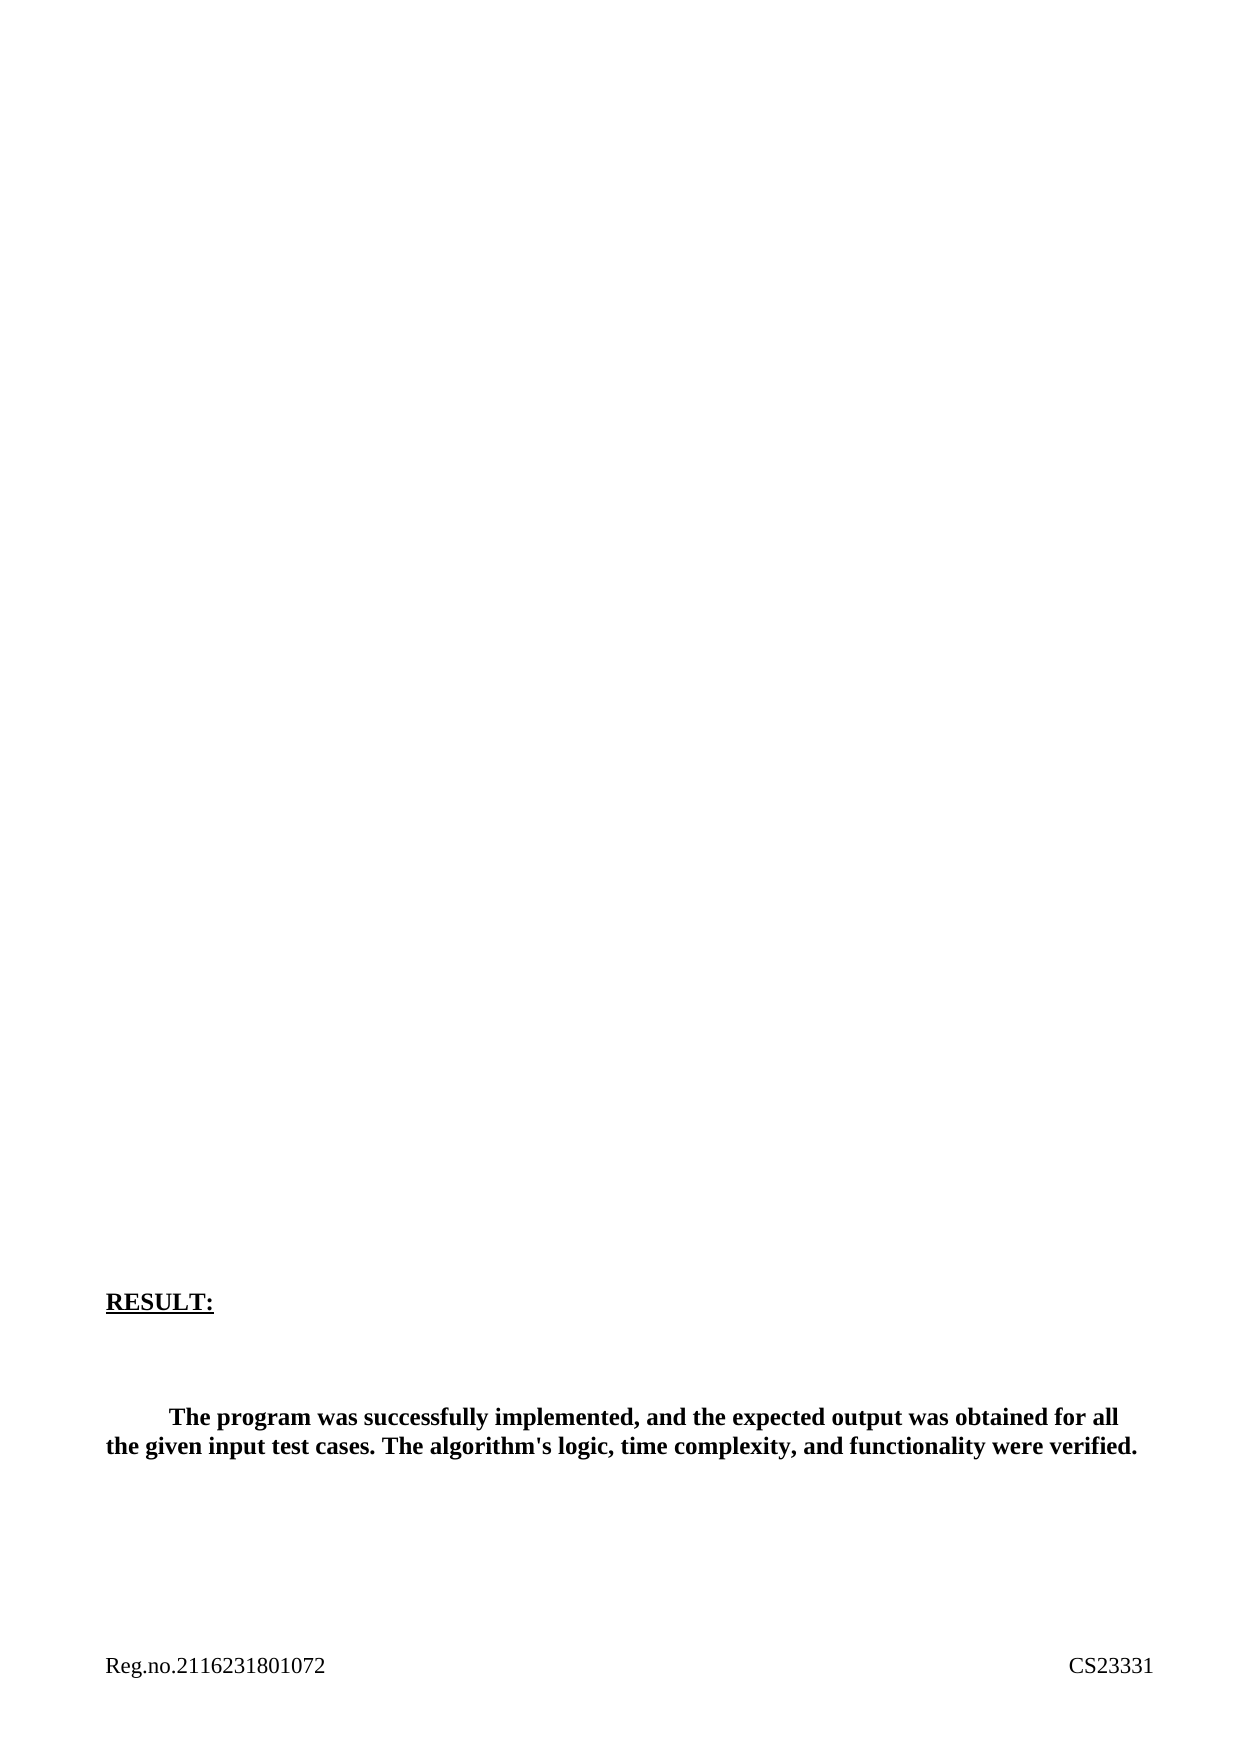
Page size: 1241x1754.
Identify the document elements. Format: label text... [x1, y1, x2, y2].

text The program was successfully implemented, and the expected output was obtained for all the given input test cases. The algorithm's logic, time complexity, and functionality were verified. [106, 1402, 1155, 1460]
text RESULT: [106, 1287, 1155, 1316]
